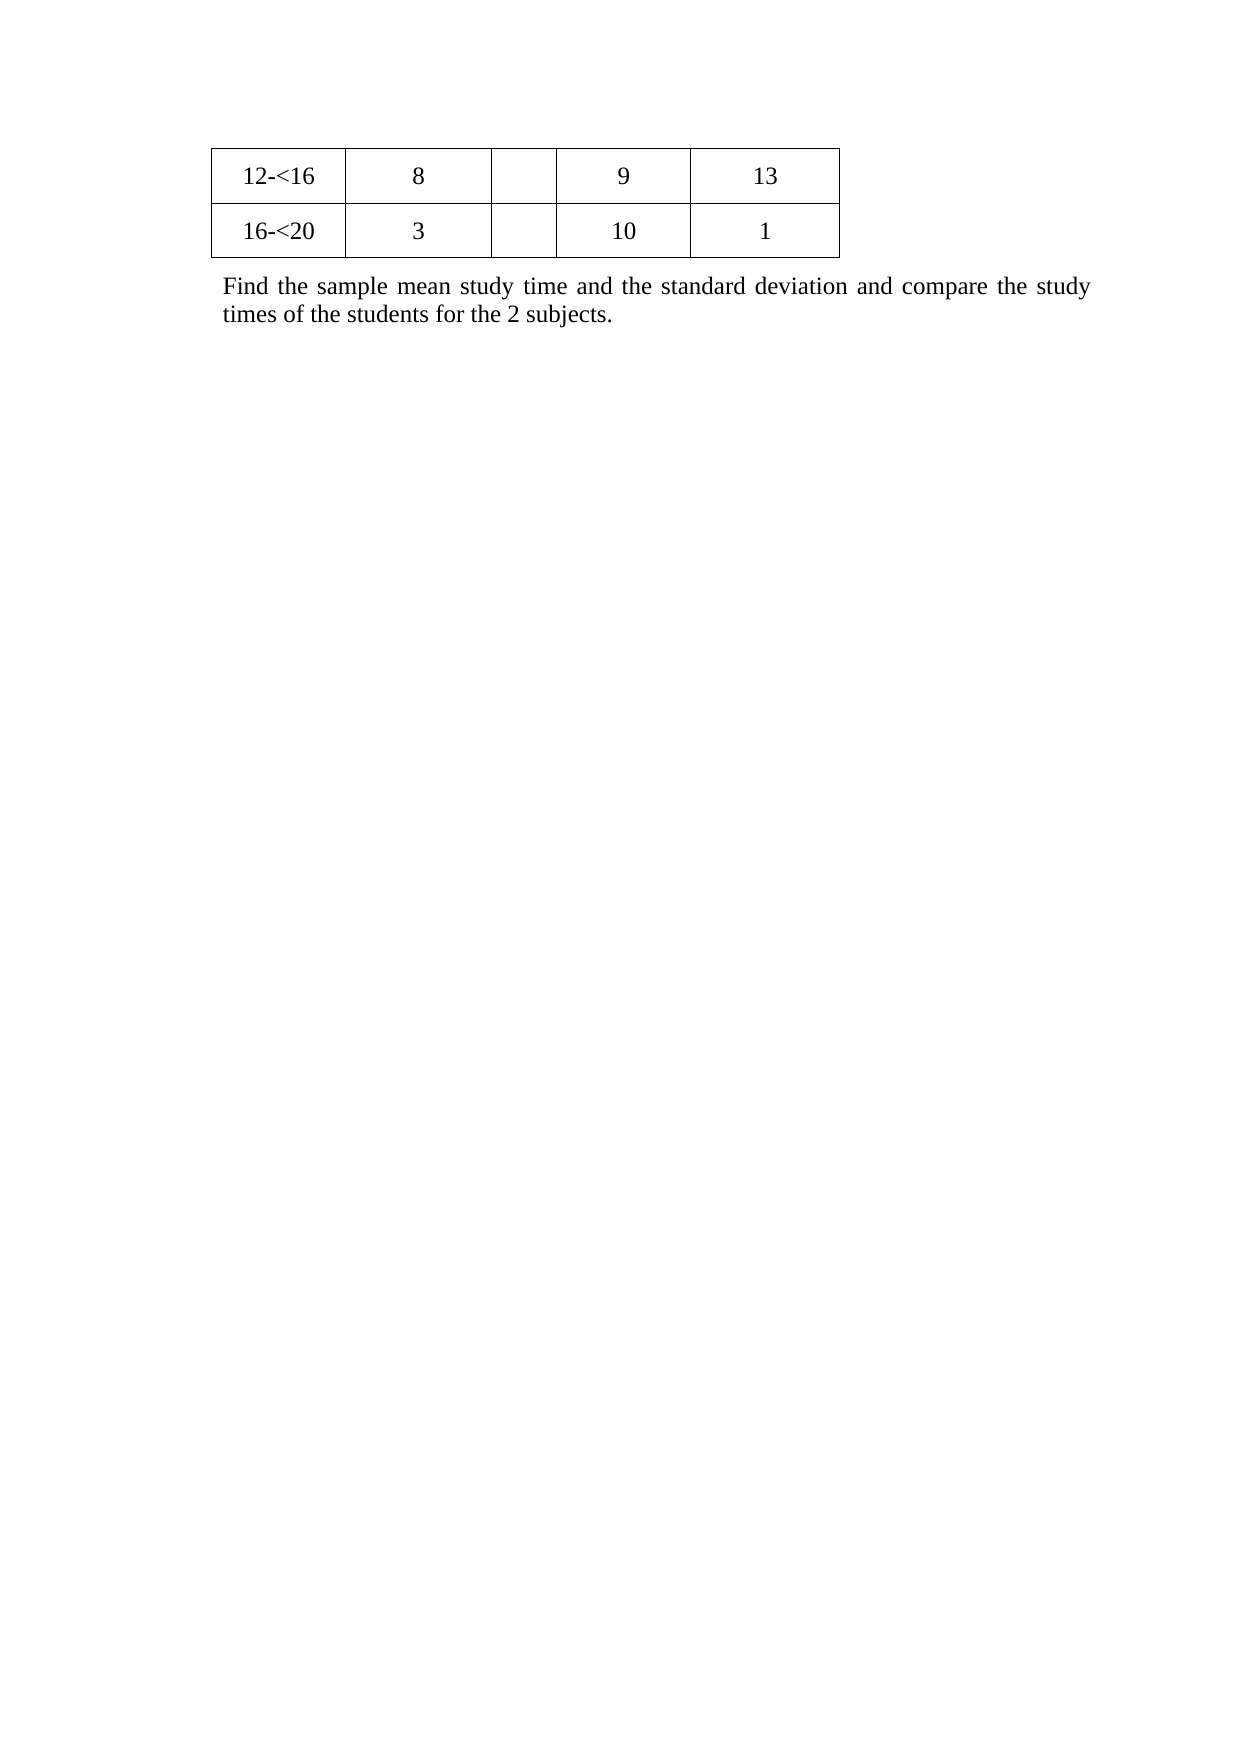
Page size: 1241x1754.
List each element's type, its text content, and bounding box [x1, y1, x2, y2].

table_cell [492, 204, 556, 257]
table_cell 3 [346, 204, 491, 257]
table_cell 1 [691, 204, 839, 257]
table_cell 16-<20 [212, 204, 345, 257]
table_cell 12-<16 [212, 149, 345, 202]
table_cell [492, 149, 556, 202]
table_cell 9 [557, 149, 690, 202]
list Find the sample mean study time and the standard deviation and compare the study times of the students for the 2 subjects. [223, 271, 1093, 328]
table_cell 8 [346, 149, 491, 202]
table_cell 13 [691, 149, 839, 202]
table_cell 10 [557, 204, 690, 257]
